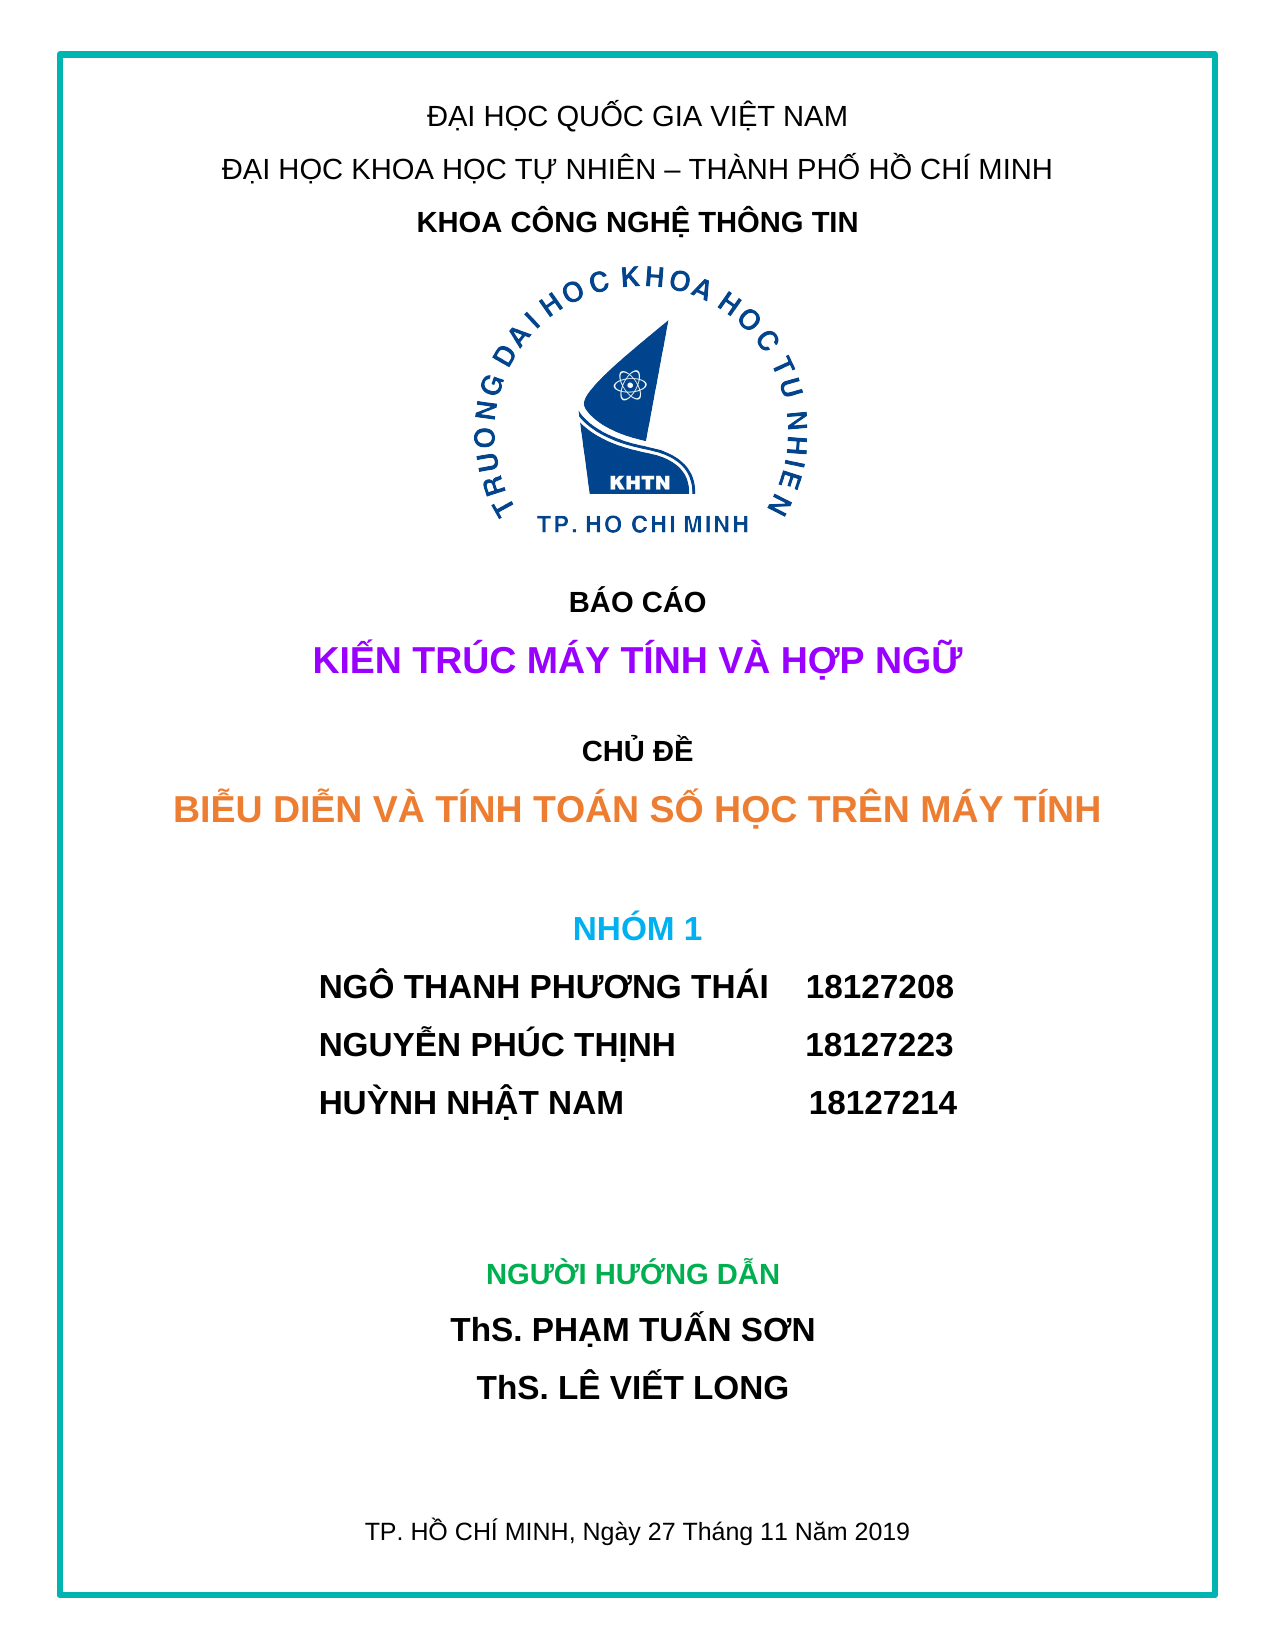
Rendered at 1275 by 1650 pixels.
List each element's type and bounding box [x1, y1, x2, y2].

picture [467, 266, 808, 533]
